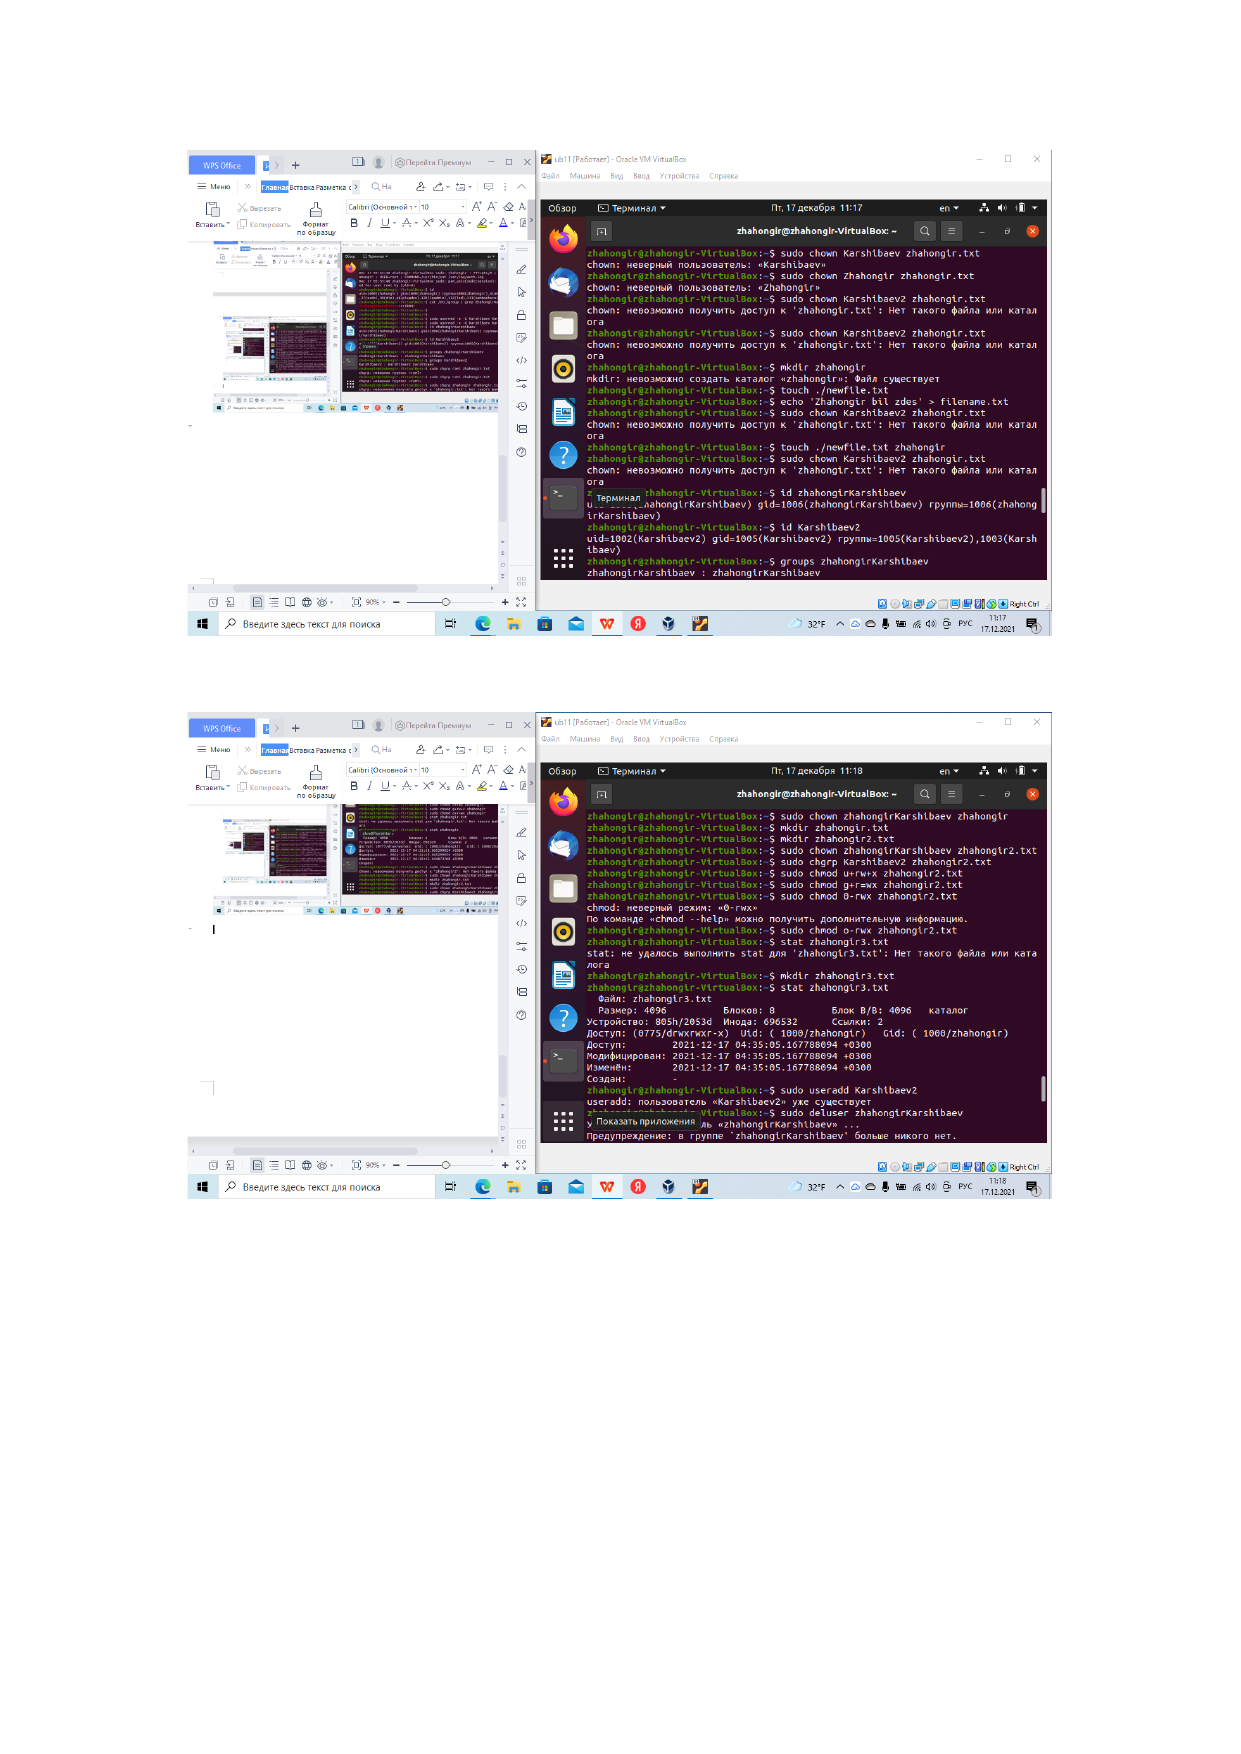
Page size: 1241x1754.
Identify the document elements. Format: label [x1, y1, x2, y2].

picture [187, 150, 1052, 636]
picture [187, 712, 1052, 1199]
